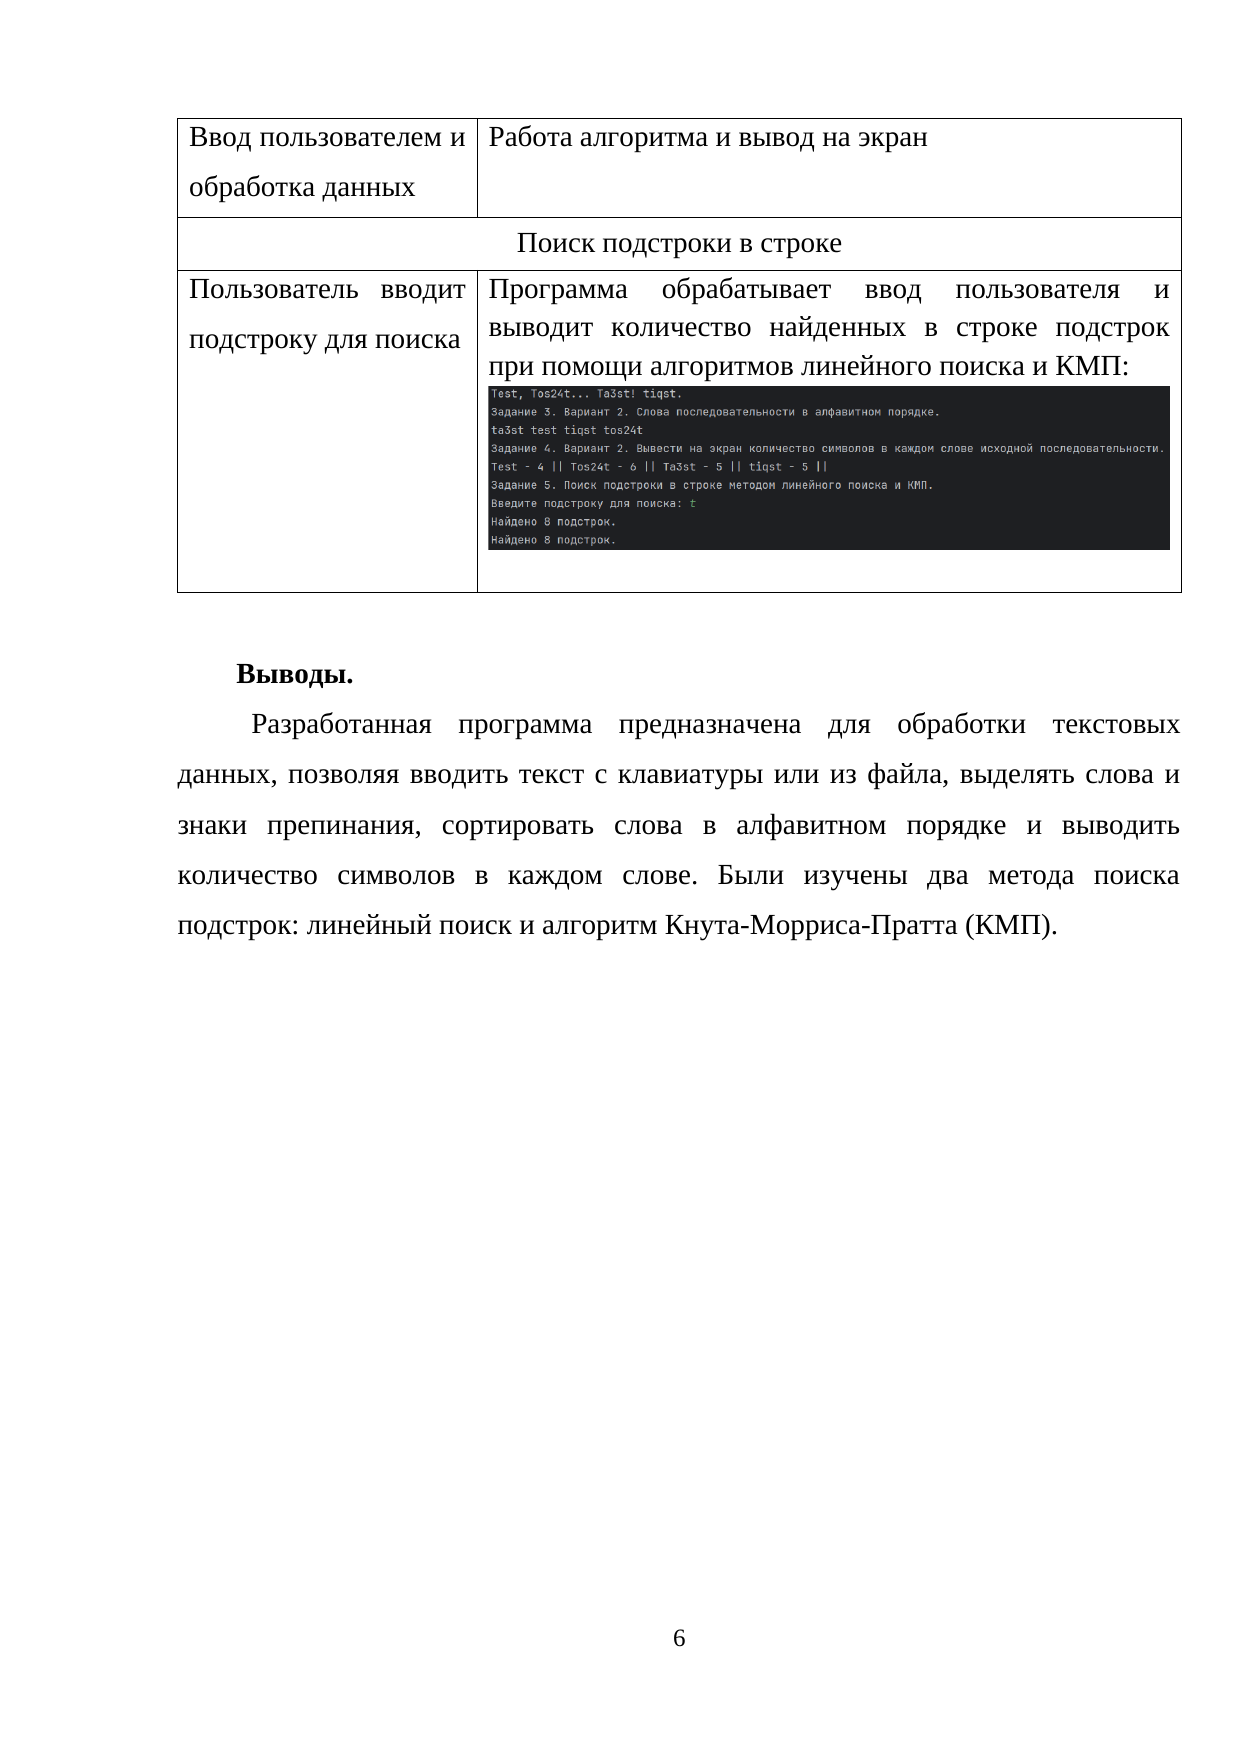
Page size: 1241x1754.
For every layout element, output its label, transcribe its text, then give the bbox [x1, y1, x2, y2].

text Разработанная программа предназначена для обработки текстовых данных, позволяя вводить текст с клавиатуры или из файла, выделять слова и знаки препинания, сортировать слова в алфавитном порядке и выводить количество символов в каждом слове. Были изучены два метода поиска подстрок: линейный поиск и алгоритм Кнута-Морриса-Пратта (КМП). [177, 706, 1181, 941]
picture [488, 386, 1170, 550]
table_header Работа алгоритма и вывод на экран [478, 119, 1181, 217]
table_cell Поиск подстроки в строке [178, 218, 1181, 270]
text Выводы. [177, 656, 1181, 689]
table_header Ввод пользователем и обработка данных [178, 119, 477, 217]
table_cell Пользователь вводит подстроку для поиска [178, 271, 477, 592]
table_cell Программа обрабатывает ввод пользователя и выводит количество найденных в строке подстрок при помощи алгоритмов линейного поиска и КМП: [478, 271, 1181, 592]
